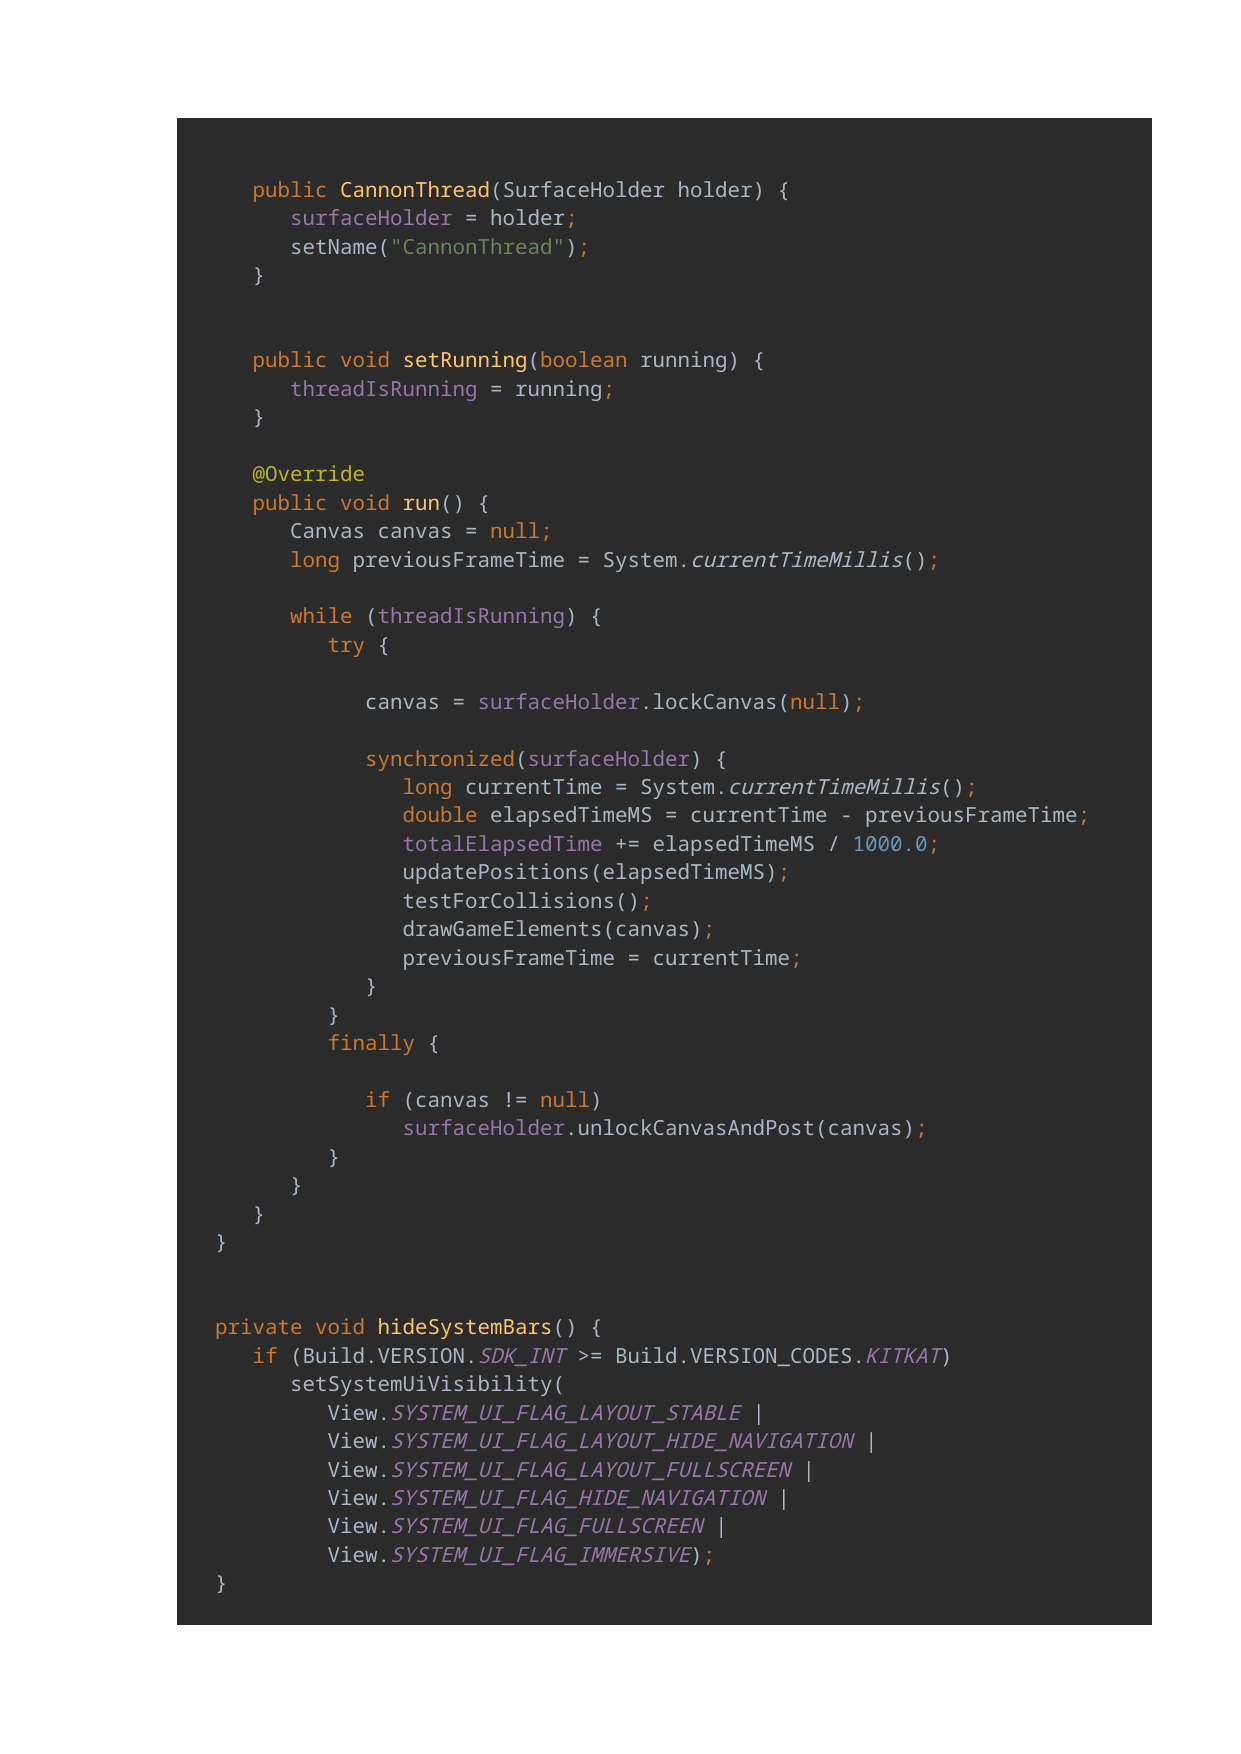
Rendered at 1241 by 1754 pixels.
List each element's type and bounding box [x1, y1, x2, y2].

text [177, 118, 1152, 1625]
